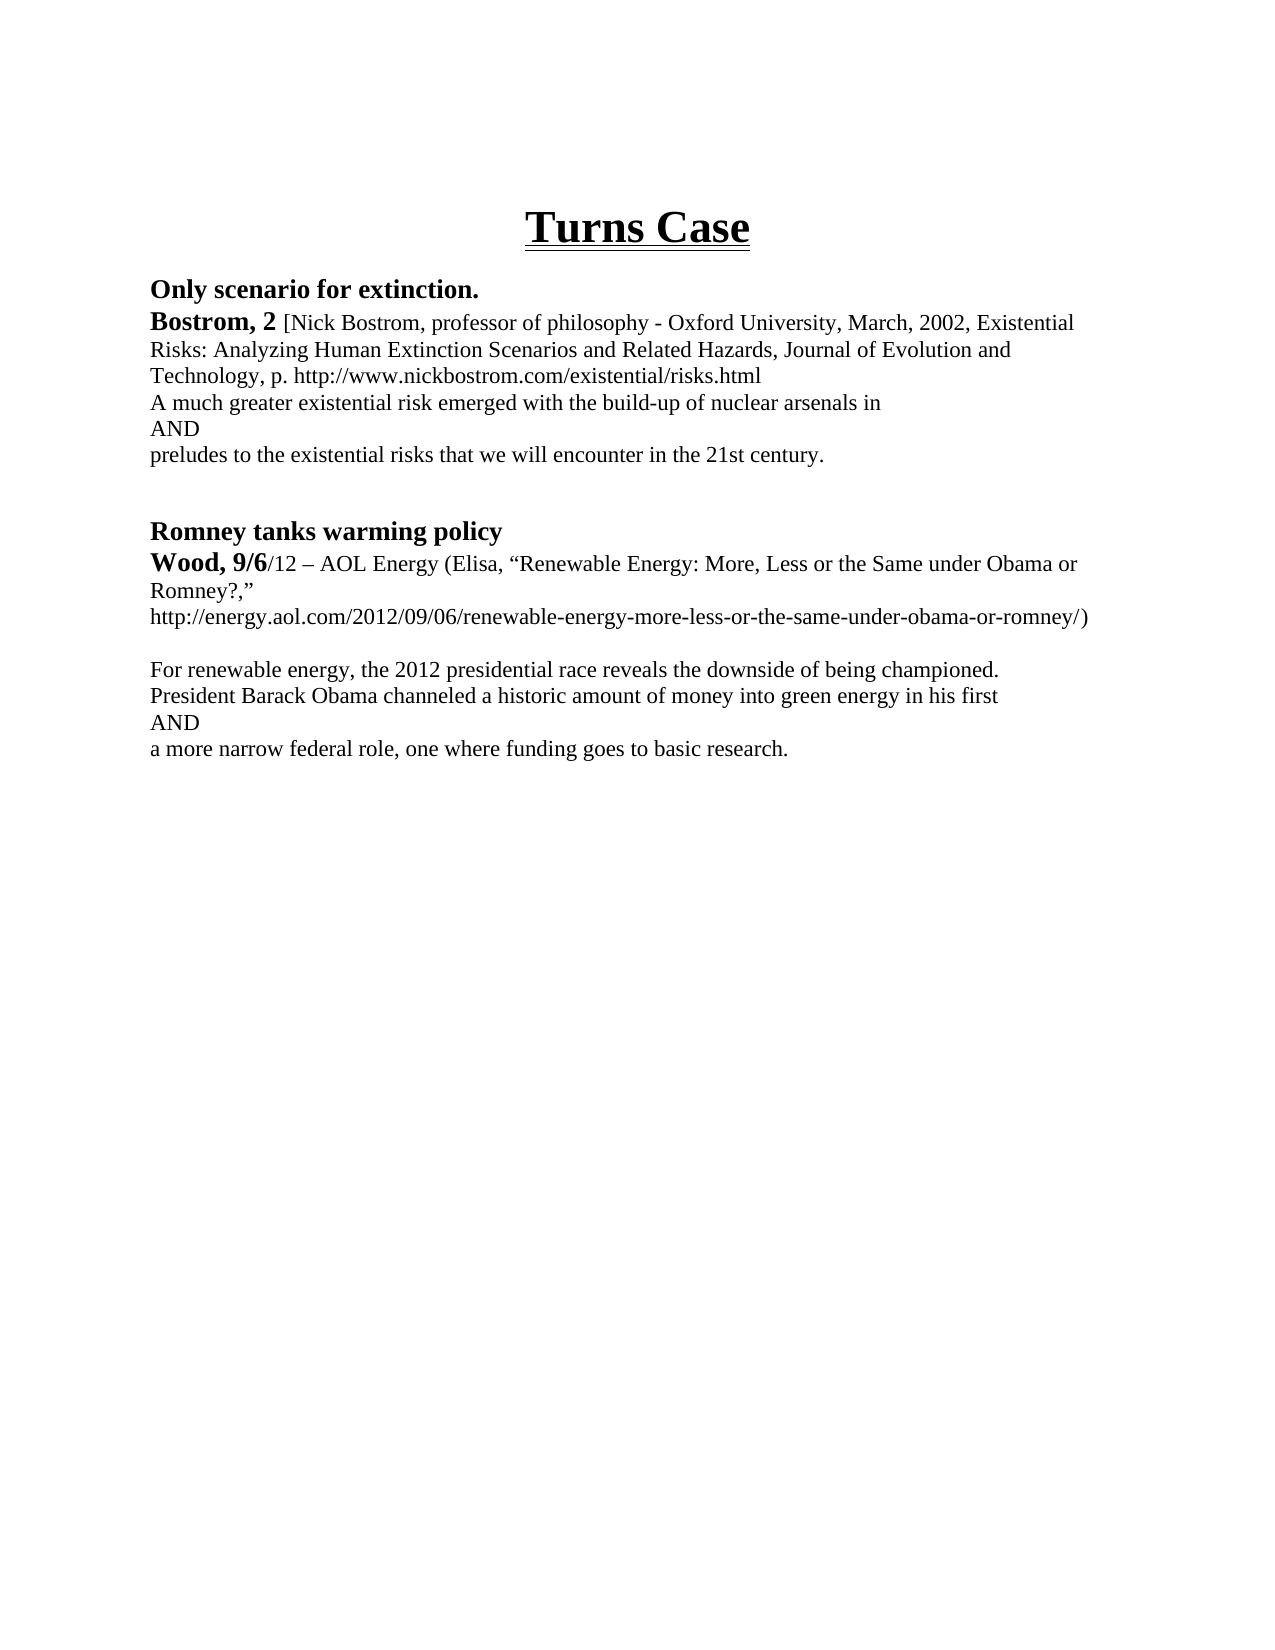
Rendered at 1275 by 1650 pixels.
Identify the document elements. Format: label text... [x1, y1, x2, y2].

text Bostrom, 2 [Nick Bostrom, professor of philosophy - Oxford University, March, 2002, Existential Risks: Analyzing Human Extinction Scenarios and Related Hazards, Journal of Evolution and Technology, p. http://www.nickbostrom.com/existential/risks.html [150, 305, 1125, 388]
text a more narrow federal role, one where funding goes to basic research. [150, 735, 1125, 762]
text For renewable energy, the 2012 presidential race reveals the downside of being championed. [150, 656, 1125, 682]
text preludes to the existential risks that we will encounter in the 21st century. [150, 441, 1125, 468]
text Only scenario for extinction. [150, 273, 1125, 305]
text AND [150, 709, 1125, 735]
text http://energy.aol.com/2012/09/06/renewable-energy-more-less-or-the-same-under-obama-or-romney/) [150, 603, 1125, 630]
subtitle Turns Case [150, 200, 1125, 253]
text A much greater existential risk emerged with the build-up of nuclear arsenals in [150, 388, 1125, 415]
text AND [150, 415, 1125, 441]
text Wood, 9/6/12 – AOL Energy (Elisa, “Renewable Energy: More, Less or the Same under Obama or Romney?,” [150, 546, 1125, 603]
text President Barack Obama channeled a historic amount of money into green energy in his first [150, 682, 1125, 709]
text Romney tanks warming policy [150, 515, 1125, 546]
